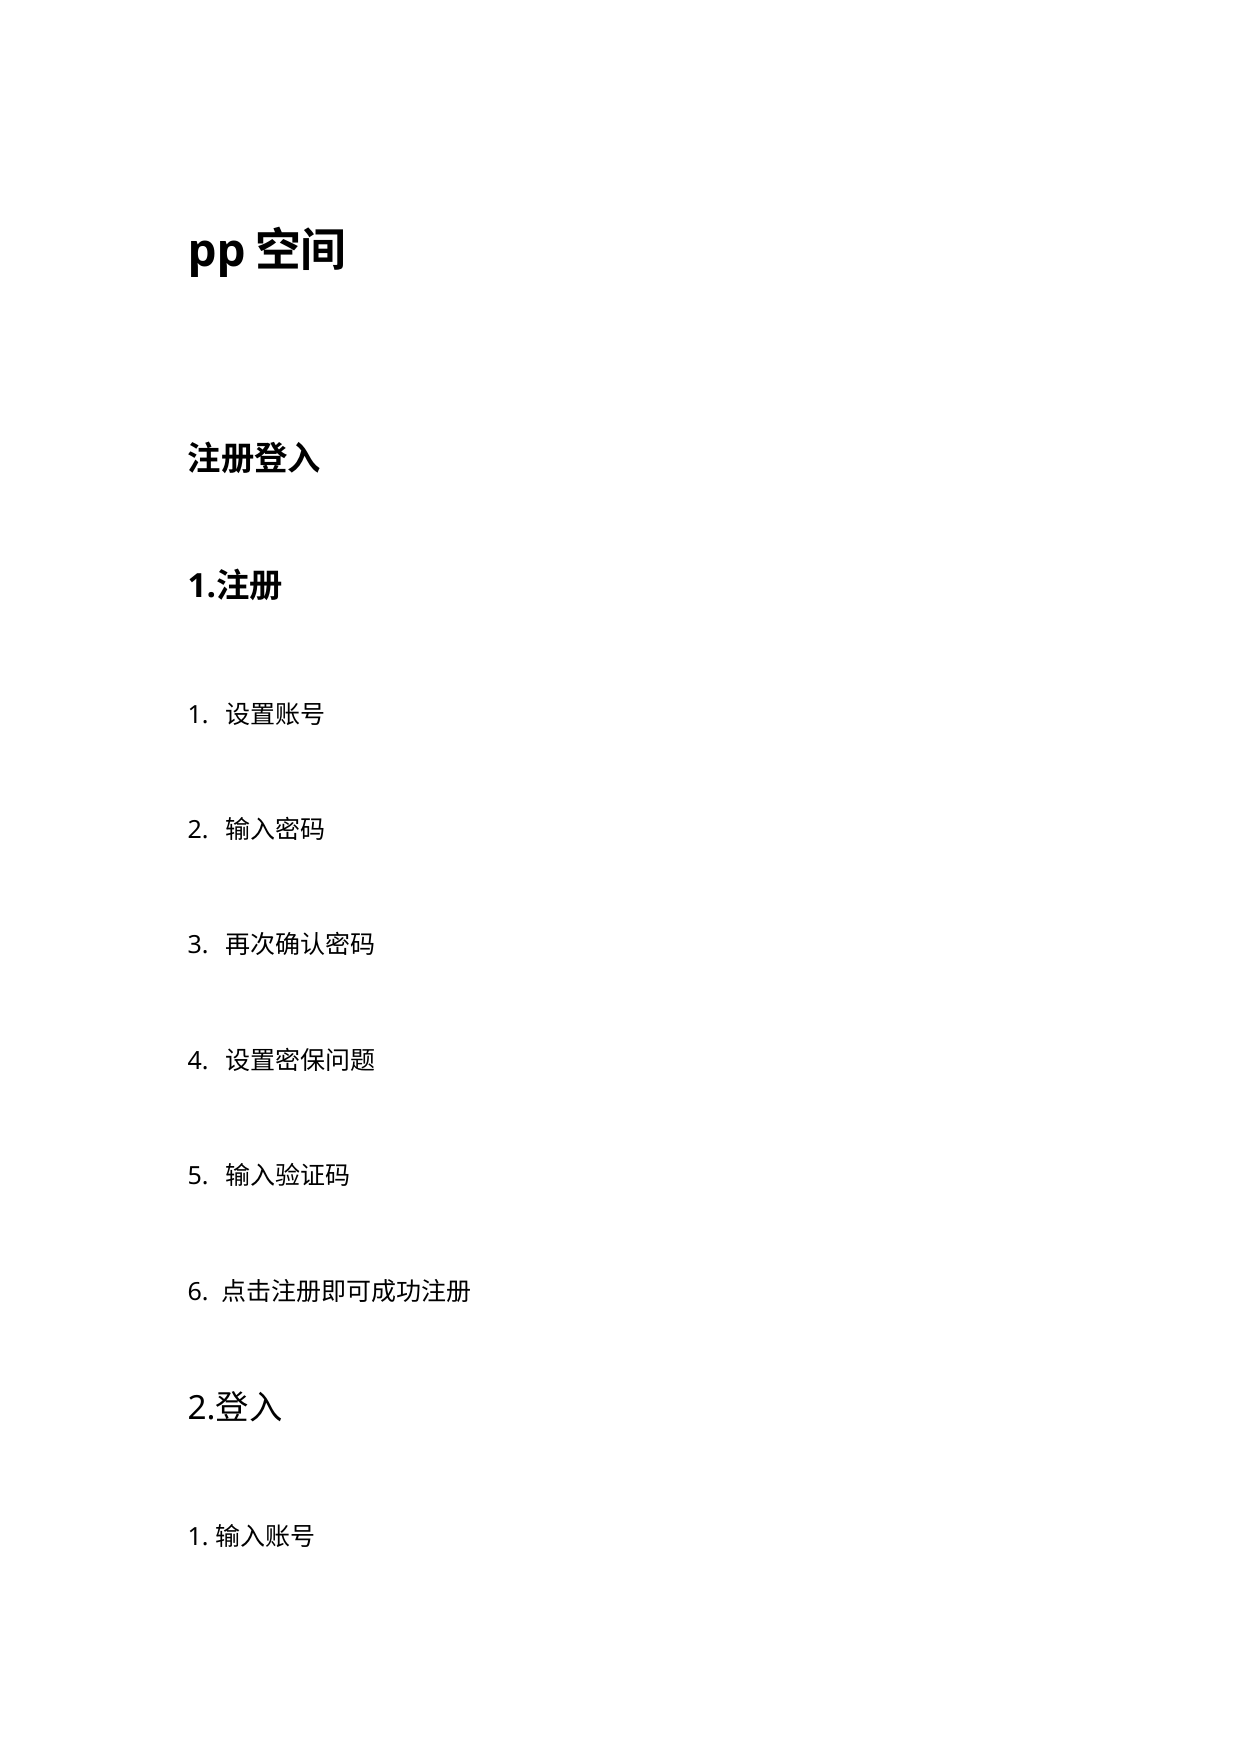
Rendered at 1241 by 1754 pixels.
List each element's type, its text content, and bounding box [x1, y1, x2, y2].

subtitle 再次确认密码 [187, 911, 1053, 976]
subtitle pp空间 [187, 197, 1053, 295]
subtitle 设置账号 [187, 680, 1053, 745]
subtitle 设置密保问题 [187, 1026, 1053, 1091]
subtitle 1. 输入账号 [187, 1502, 1053, 1567]
subtitle 2.登入 [187, 1372, 1053, 1437]
subtitle 输入验证码 [187, 1141, 1053, 1206]
subtitle 注册登入 [187, 423, 1053, 488]
subtitle 1.注册 [187, 550, 1053, 615]
subtitle 6. 点击注册即可成功注册 [187, 1257, 1053, 1322]
subtitle 输入密码 [187, 795, 1053, 860]
